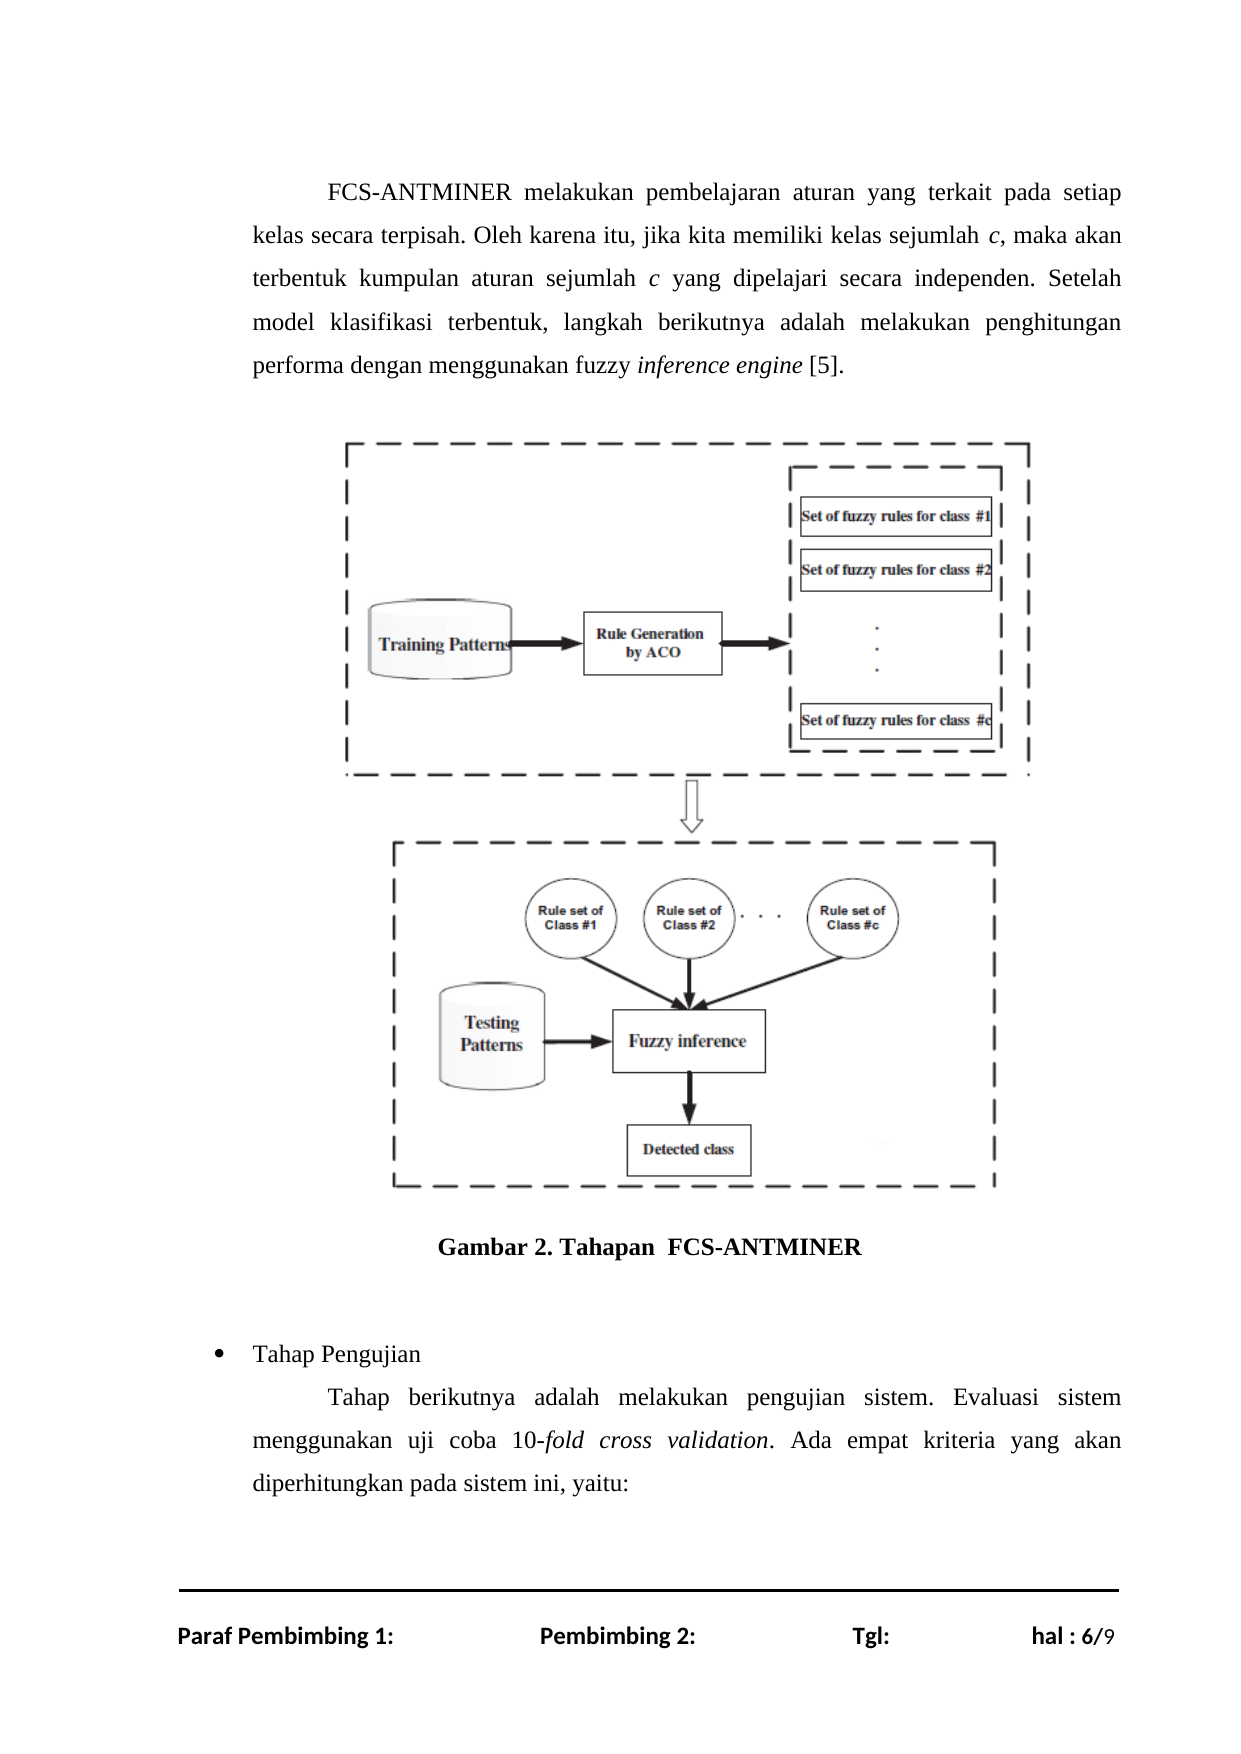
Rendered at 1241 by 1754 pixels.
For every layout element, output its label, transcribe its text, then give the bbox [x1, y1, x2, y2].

list FCS-ANTMINER melakukan pembelajaran aturan yang terkait pada setiap kelas secara terpisah. Oleh karena itu, jika kita memiliki kelas sejumlah c, maka akan terbentuk kumpulan aturan sejumlah c yang dipelajari secara independen. Setelah model klasifikasi terbentuk, langkah berikutnya adalah melakukan penghitungan performa dengan menggunakan fuzzy inference engine [5]. [252, 177, 1122, 378]
list Tahap Pengujian [215, 1339, 1122, 1367]
text Gambar 2. Tahapan FCS-ANTMINER [177, 1232, 1122, 1260]
list Tahap berikutnya adalah melakukan pengujian sistem. Evaluasi sistem menggunakan uji coba 10-fold cross validation. Ada empat kriteria yang akan diperhitungkan pada sistem ini, yaitu: [252, 1382, 1122, 1497]
